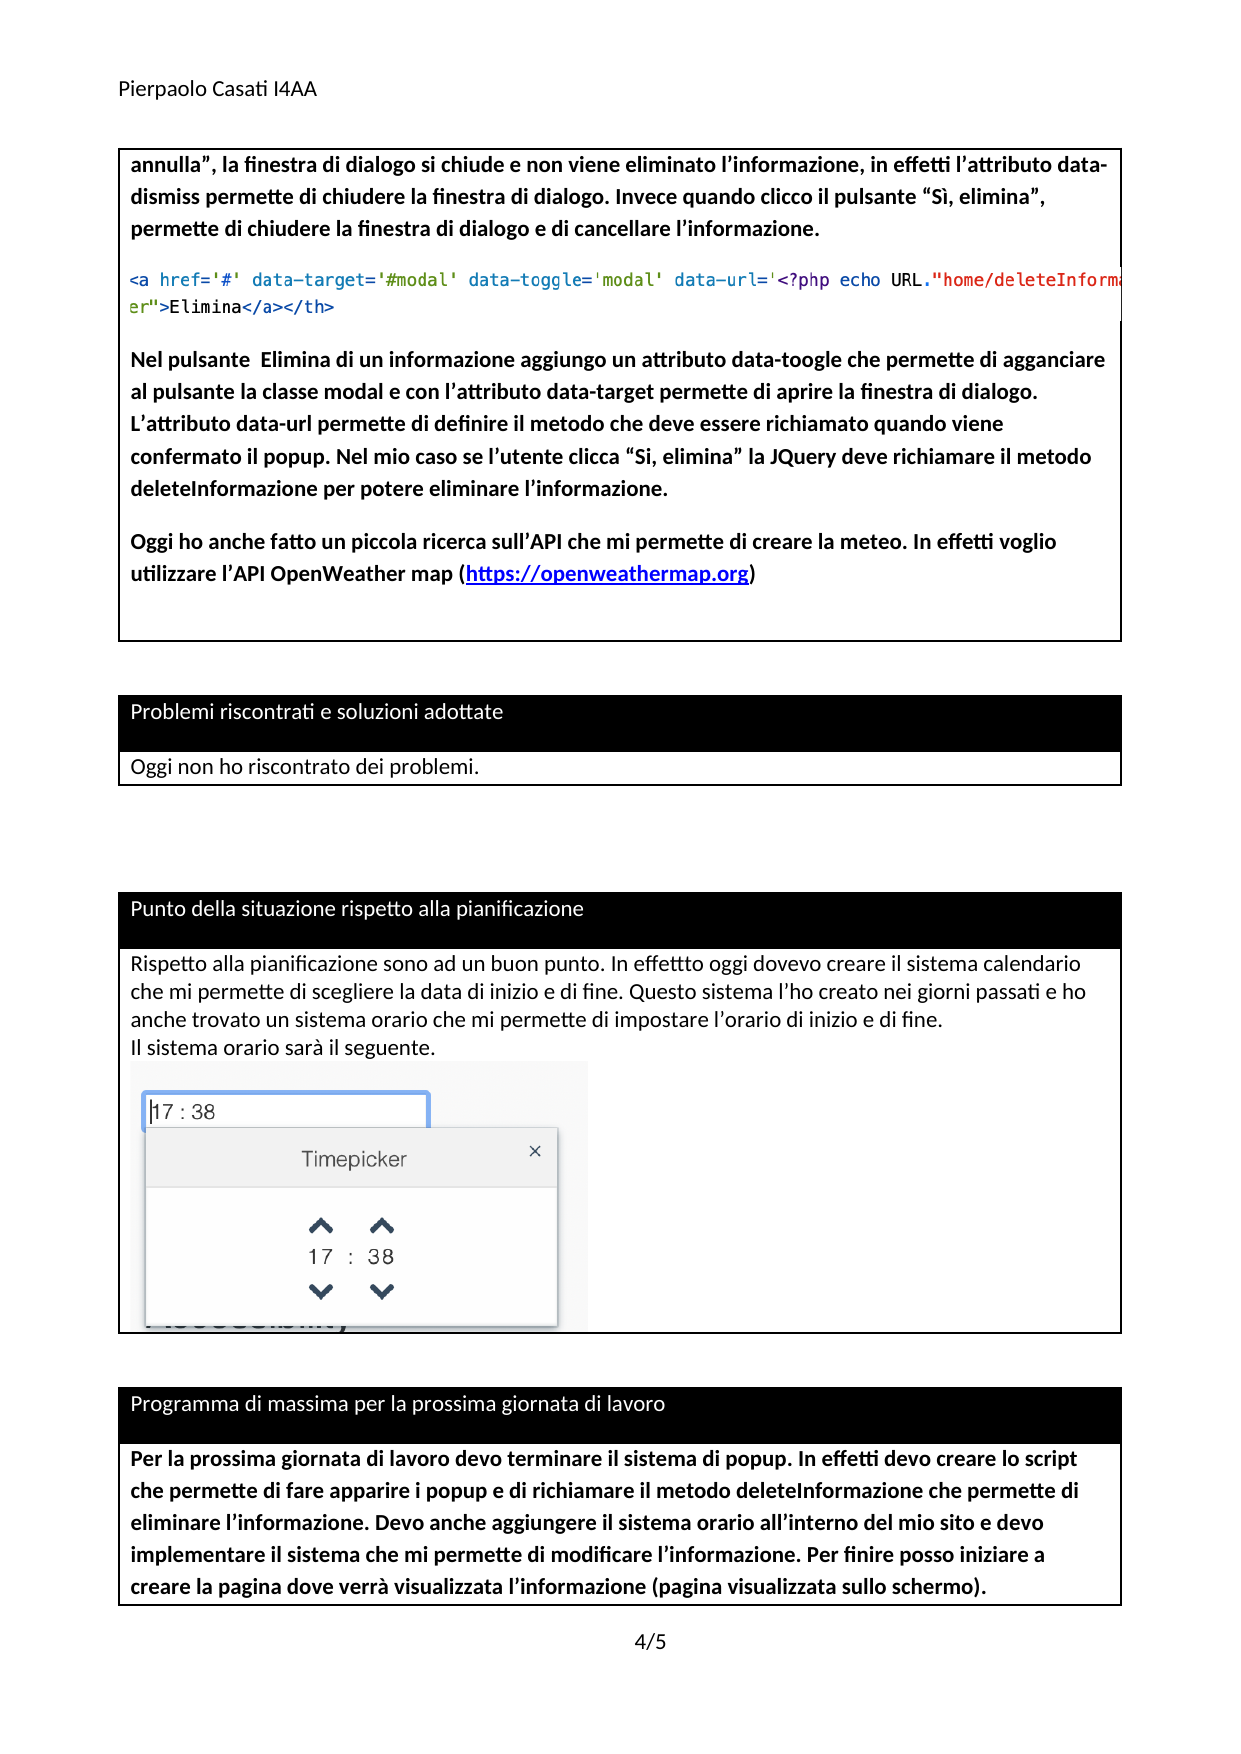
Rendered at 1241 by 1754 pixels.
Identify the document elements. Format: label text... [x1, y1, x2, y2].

table_cell Rispetto alla pianificazione sono ad un buon punto. In effettto oggi dovevo creare il sistema calendario che mi permette di scegliere la data di inizio e di fine. Questo sistema l’ho creato nei giorni passati e ho anche trovato un sistema orario che mi permette di impostare l’orario di inizio e di fine. Il sistema orario sarà il seguente. [120, 949, 1120, 1332]
picture [130, 267, 1122, 321]
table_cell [120, 150, 1120, 640]
table_header Punto della situazione rispetto alla pianificazione [120, 894, 1120, 947]
table_cell Oggi non ho riscontrato dei problemi. [120, 752, 1120, 784]
picture [130, 1061, 588, 1332]
table_header Programma di massima per la prossima giornata di lavoro [120, 1389, 1120, 1442]
table_header Problemi riscontrati e soluzioni adottate [120, 698, 1120, 750]
table_cell Per la prossima giornata di lavoro devo terminare il sistema di popup. In effetti devo creare lo script che permette di fare apparire i popup e di richiamare il metodo deleteInformazione che permette di eliminare l’informazione. Devo anche aggiungere il sistema orario all’interno del mio sito e devo implementare il sistema che mi permette di modificare l’informazione. Per finire posso iniziare a creare la pagina dove verrà visualizzata l’informazione (pagina visualizzata sullo schermo). [120, 1444, 1120, 1604]
